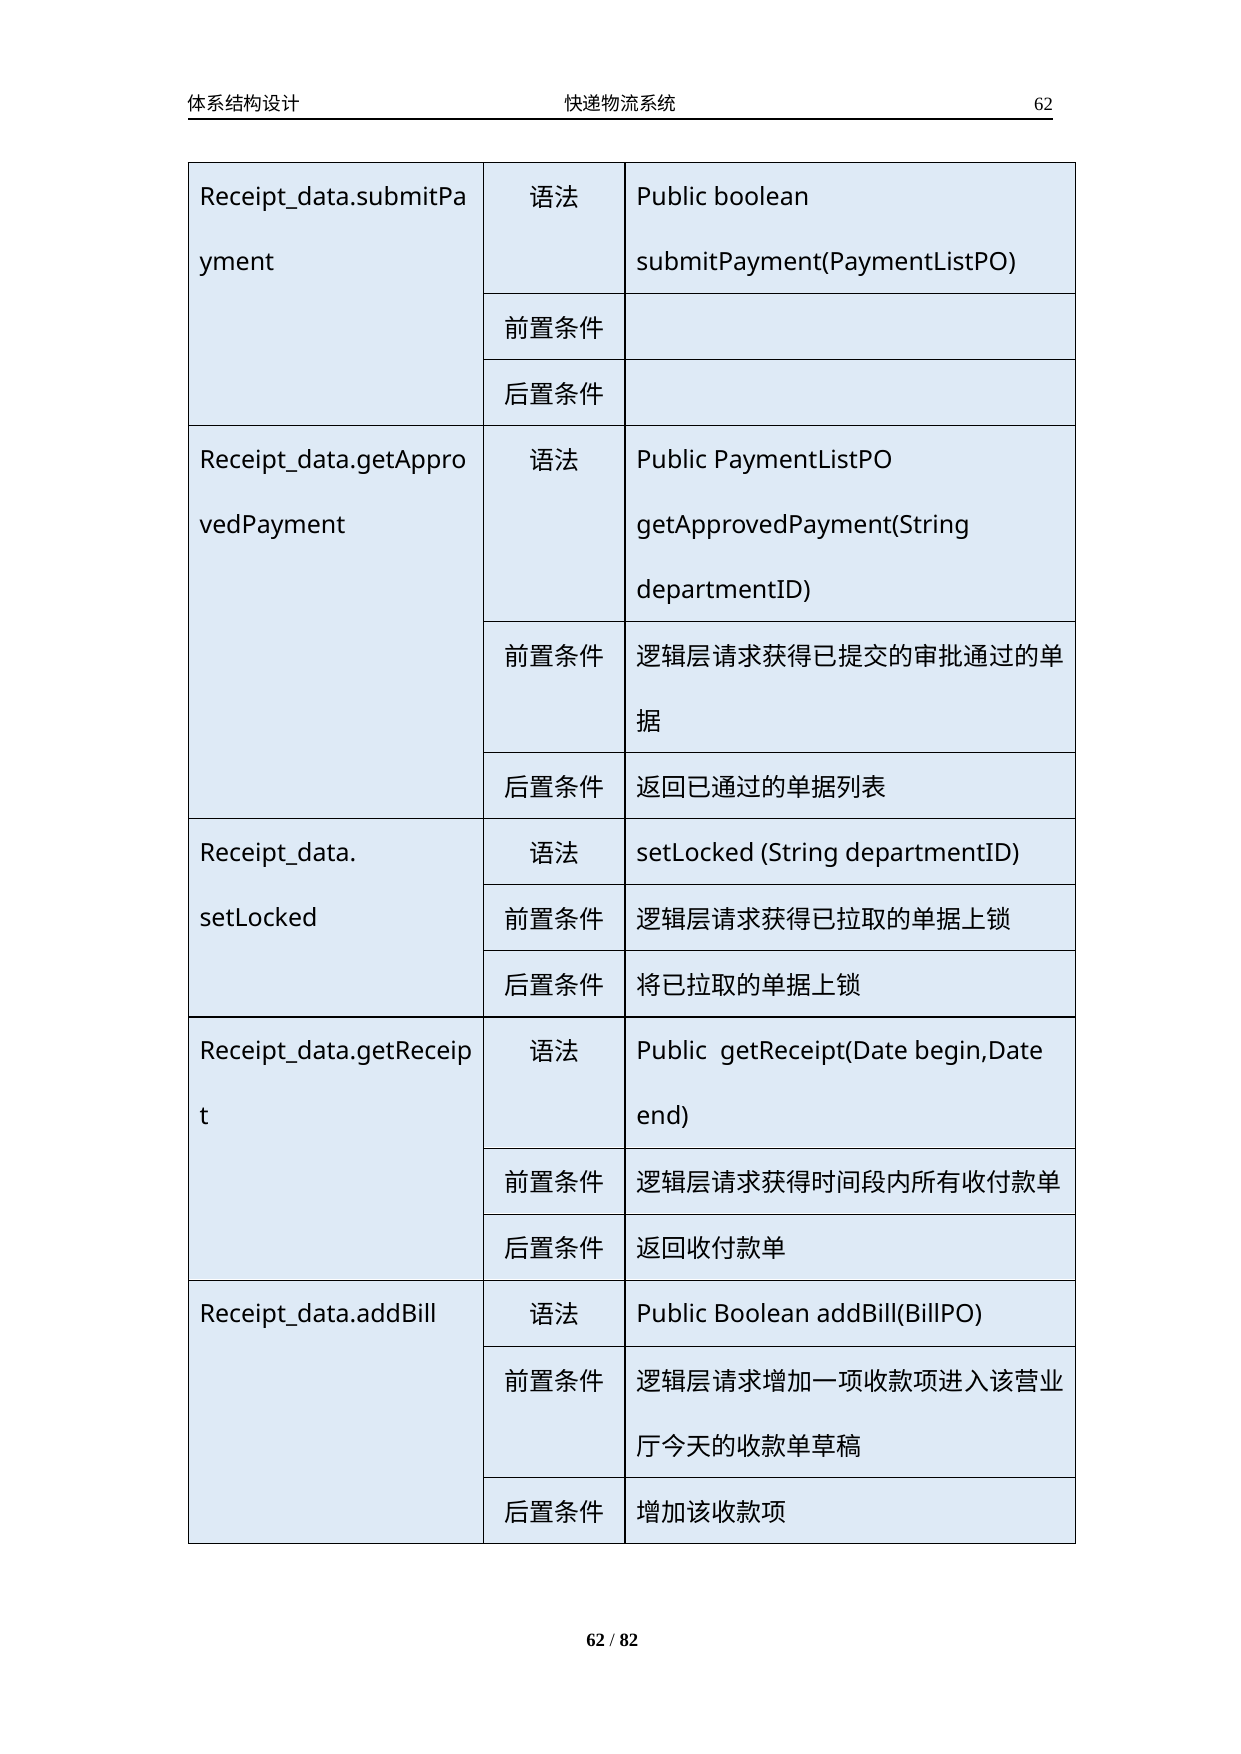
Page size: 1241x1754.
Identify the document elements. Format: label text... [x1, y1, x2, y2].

table_cell 逻辑层请求获得时间段内所有收付款单 [626, 1149, 1075, 1213]
table_cell 语法 [484, 426, 624, 621]
table_cell [626, 294, 1075, 359]
table_cell Public Boolean addBill(BillPO) [626, 1281, 1075, 1346]
table_cell 前置条件 [484, 1149, 624, 1213]
table_cell 语法 [484, 819, 624, 884]
table_cell Public PaymentListPO getApprovedPayment(String departmentID) [626, 426, 1075, 621]
table_cell Receipt_data.addBill [189, 1281, 483, 1543]
table_cell [626, 360, 1075, 425]
table_cell 返回已通过的单据列表 [626, 753, 1075, 818]
table_cell Receipt_data.getApprovedPayment [189, 426, 483, 818]
table_cell Receipt_data.submitPayment [189, 163, 483, 425]
table_cell 语法 [484, 163, 624, 293]
table_cell Public getReceipt(Date begin,Date end) [626, 1018, 1075, 1147]
table_cell 增加该收款项 [626, 1478, 1075, 1543]
table_cell Receipt_data.getReceipt [189, 1018, 483, 1279]
table_cell Public boolean submitPayment(PaymentListPO) [626, 163, 1075, 293]
table_cell 后置条件 [484, 951, 624, 1016]
table_cell 将已拉取的单据上锁 [626, 951, 1075, 1016]
table_cell 后置条件 [484, 1478, 624, 1543]
table_cell 前置条件 [484, 294, 624, 359]
table_cell 后置条件 [484, 1215, 624, 1279]
table_cell 逻辑层请求获得已拉取的单据上锁 [626, 885, 1075, 950]
table_cell Receipt_data. setLocked [189, 819, 483, 1016]
table_cell 语法 [484, 1281, 624, 1346]
table_cell 逻辑层请求获得已提交的审批通过的单据 [626, 622, 1075, 752]
table_cell setLocked (String departmentID) [626, 819, 1075, 884]
table_cell 前置条件 [484, 622, 624, 752]
table_cell 后置条件 [484, 753, 624, 818]
table_cell 前置条件 [484, 1347, 624, 1477]
table_cell 后置条件 [484, 360, 624, 425]
table_cell 前置条件 [484, 885, 624, 950]
table_cell 语法 [484, 1018, 624, 1147]
table_cell 逻辑层请求增加一项收款项进入该营业厅今天的收款单草稿 [626, 1347, 1075, 1477]
table_cell 返回收付款单 [626, 1215, 1075, 1279]
